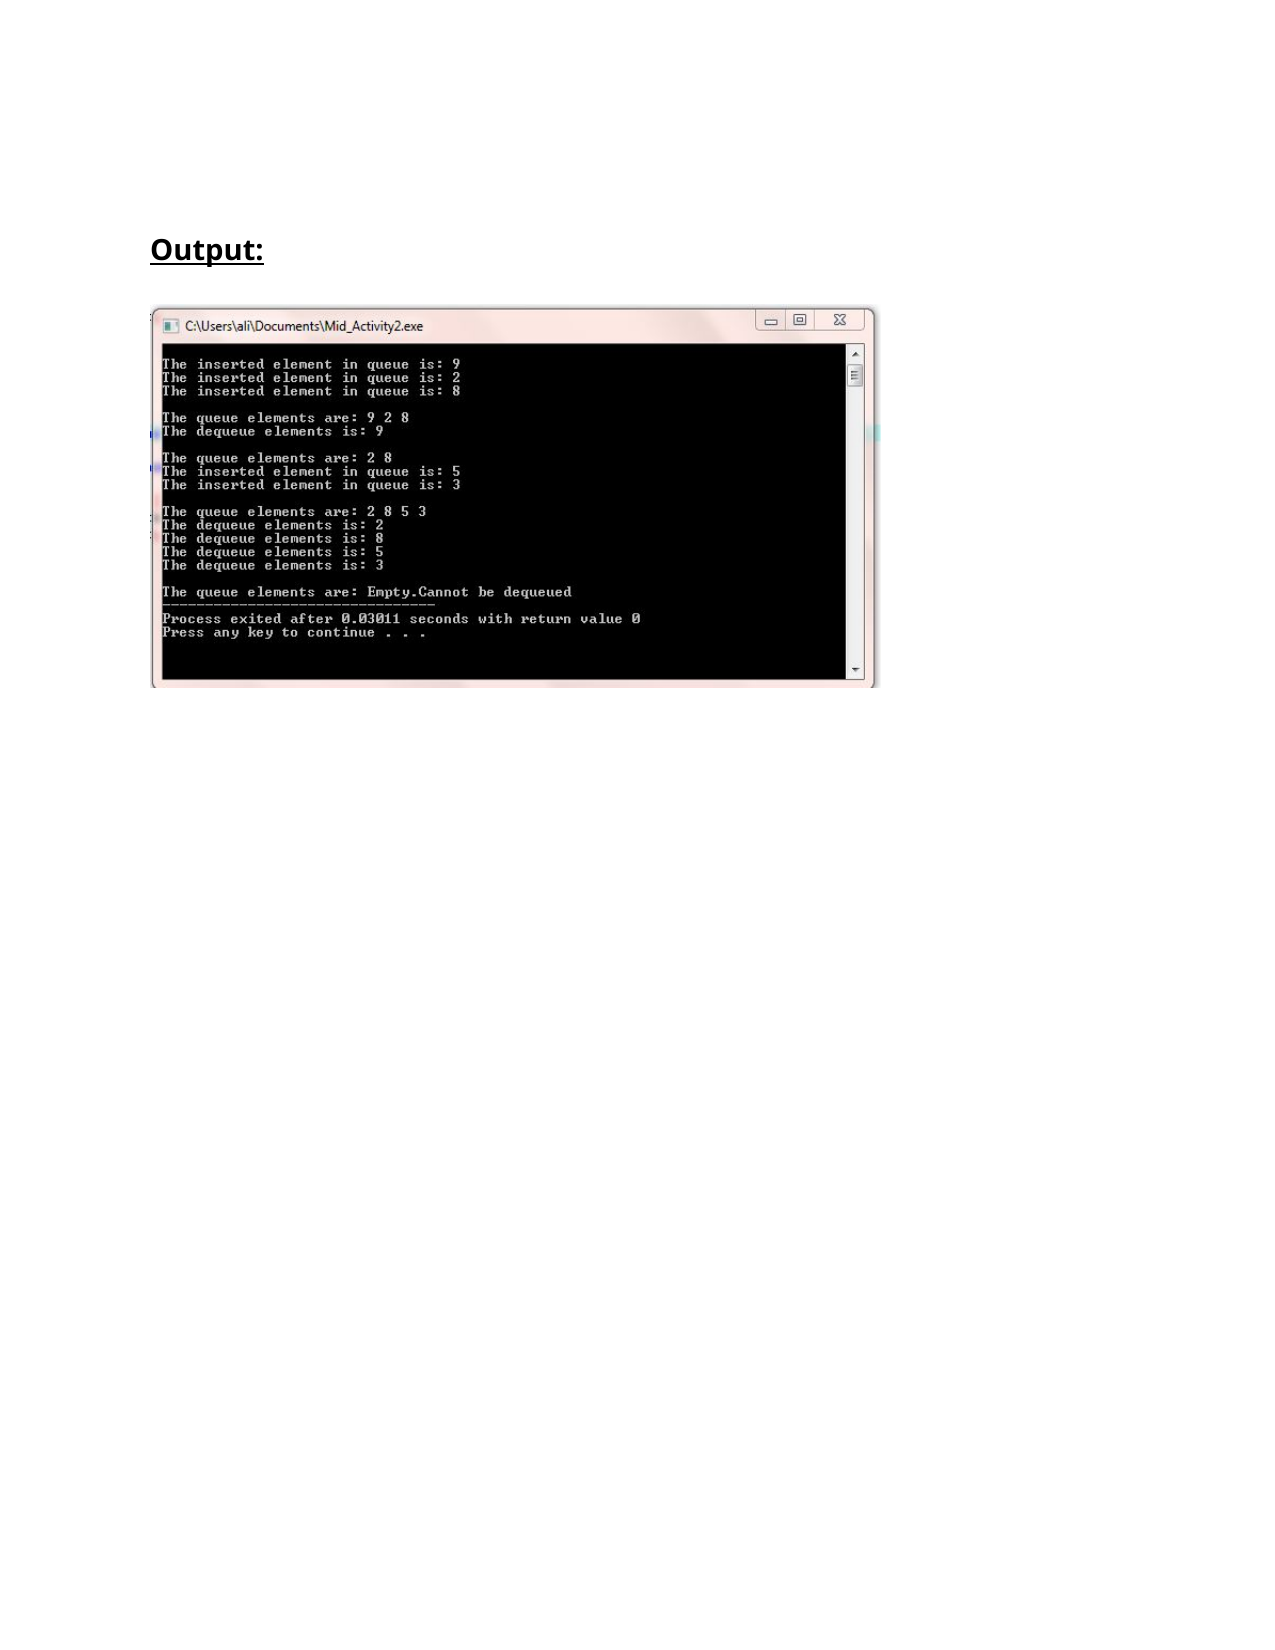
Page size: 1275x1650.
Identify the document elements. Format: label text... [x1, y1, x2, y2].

text Output: [150, 229, 1125, 269]
picture [150, 304, 881, 688]
